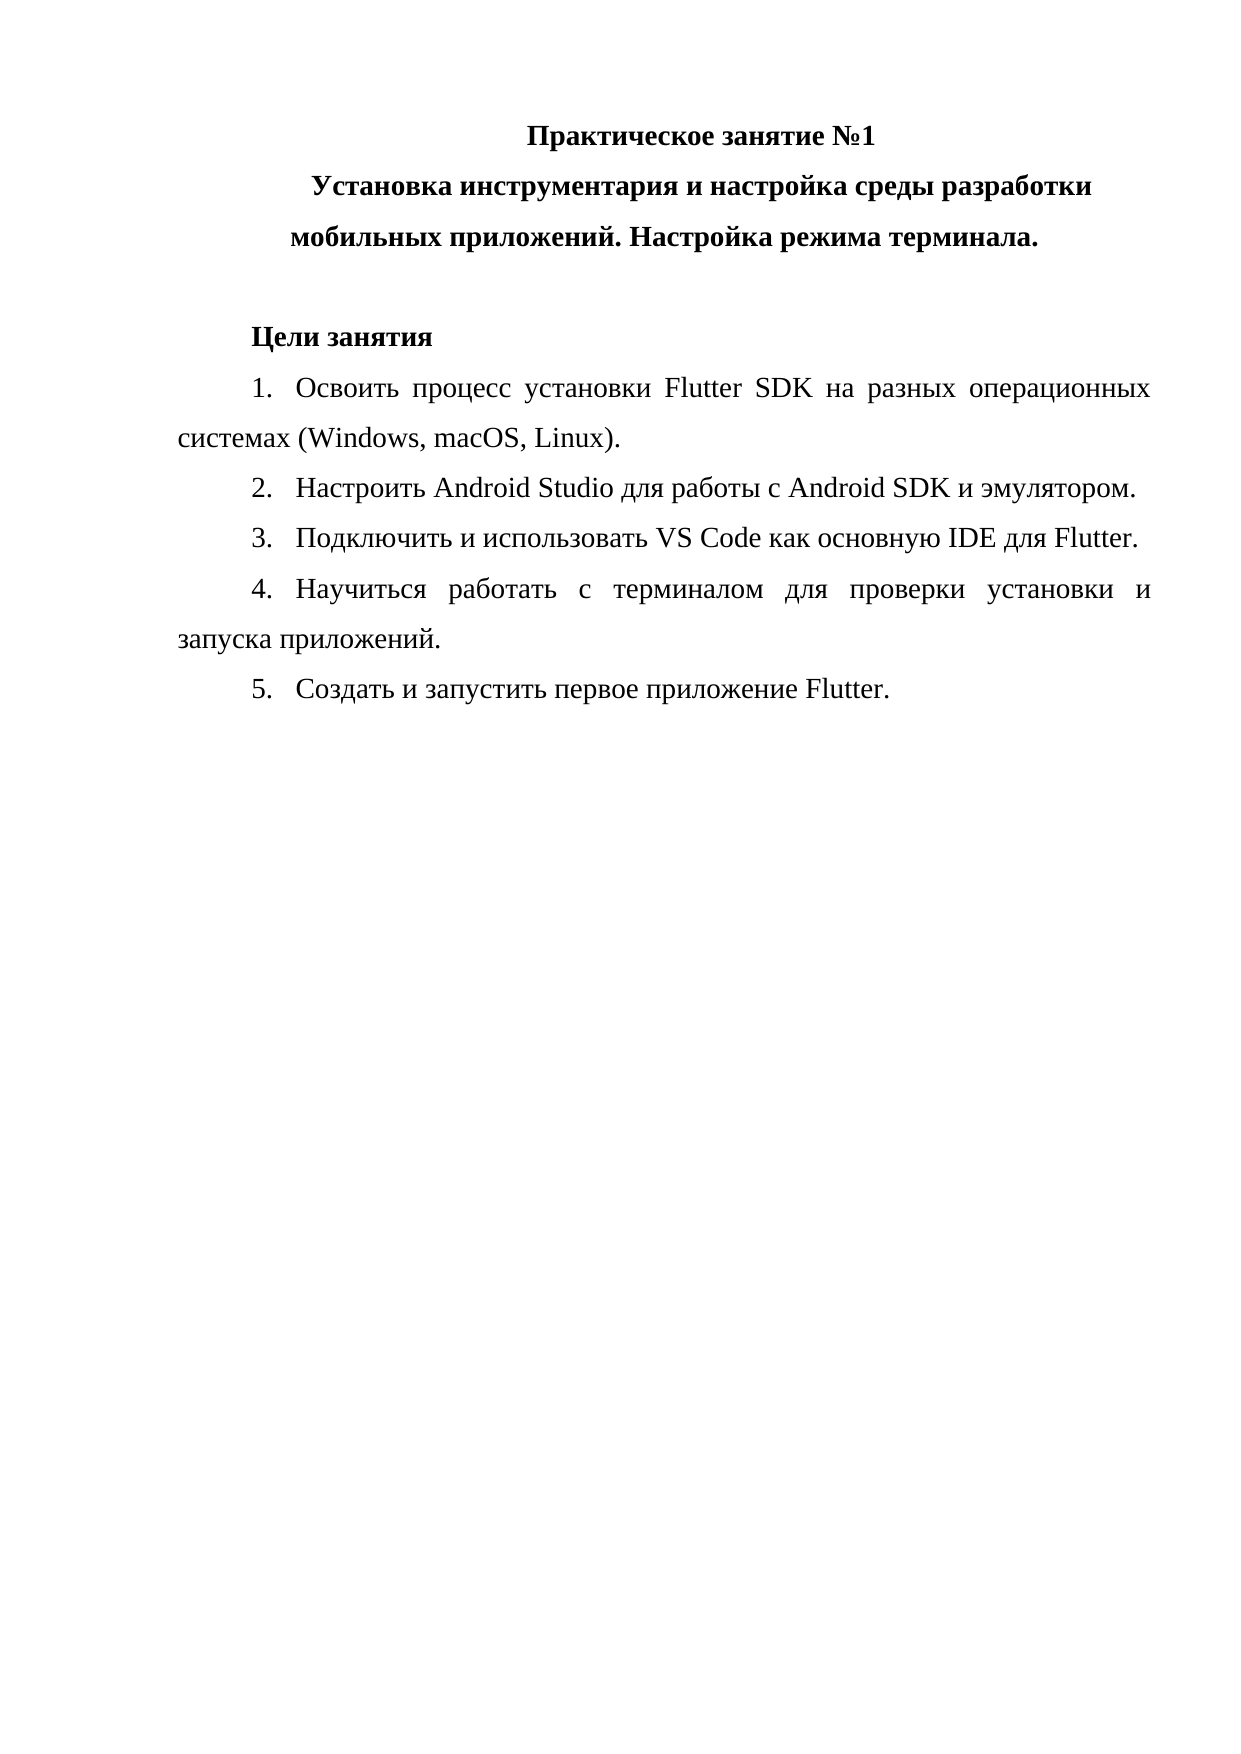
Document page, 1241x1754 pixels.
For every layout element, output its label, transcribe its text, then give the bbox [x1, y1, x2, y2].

list Подключить и использовать VS Code как основную IDE для Flutter. [177, 521, 1152, 554]
list Освоить процесс установки Flutter SDK на разных операционных системах (Windows, macOS, Linux). [177, 370, 1152, 453]
list Настроить Android Studio для работы с Android SDK и эмулятором. [177, 470, 1152, 504]
list Научиться работать с терминалом для проверки установки и запуска приложений. [177, 571, 1152, 655]
text Цели занятия [177, 319, 1152, 353]
text Практическое занятие №1 [177, 118, 1152, 152]
list Создать и запустить первое приложение Flutter. [177, 672, 1152, 705]
text Установка инструментария и настройка среды разработки мобильных приложений. Настройка режима терминала. [177, 168, 1152, 252]
